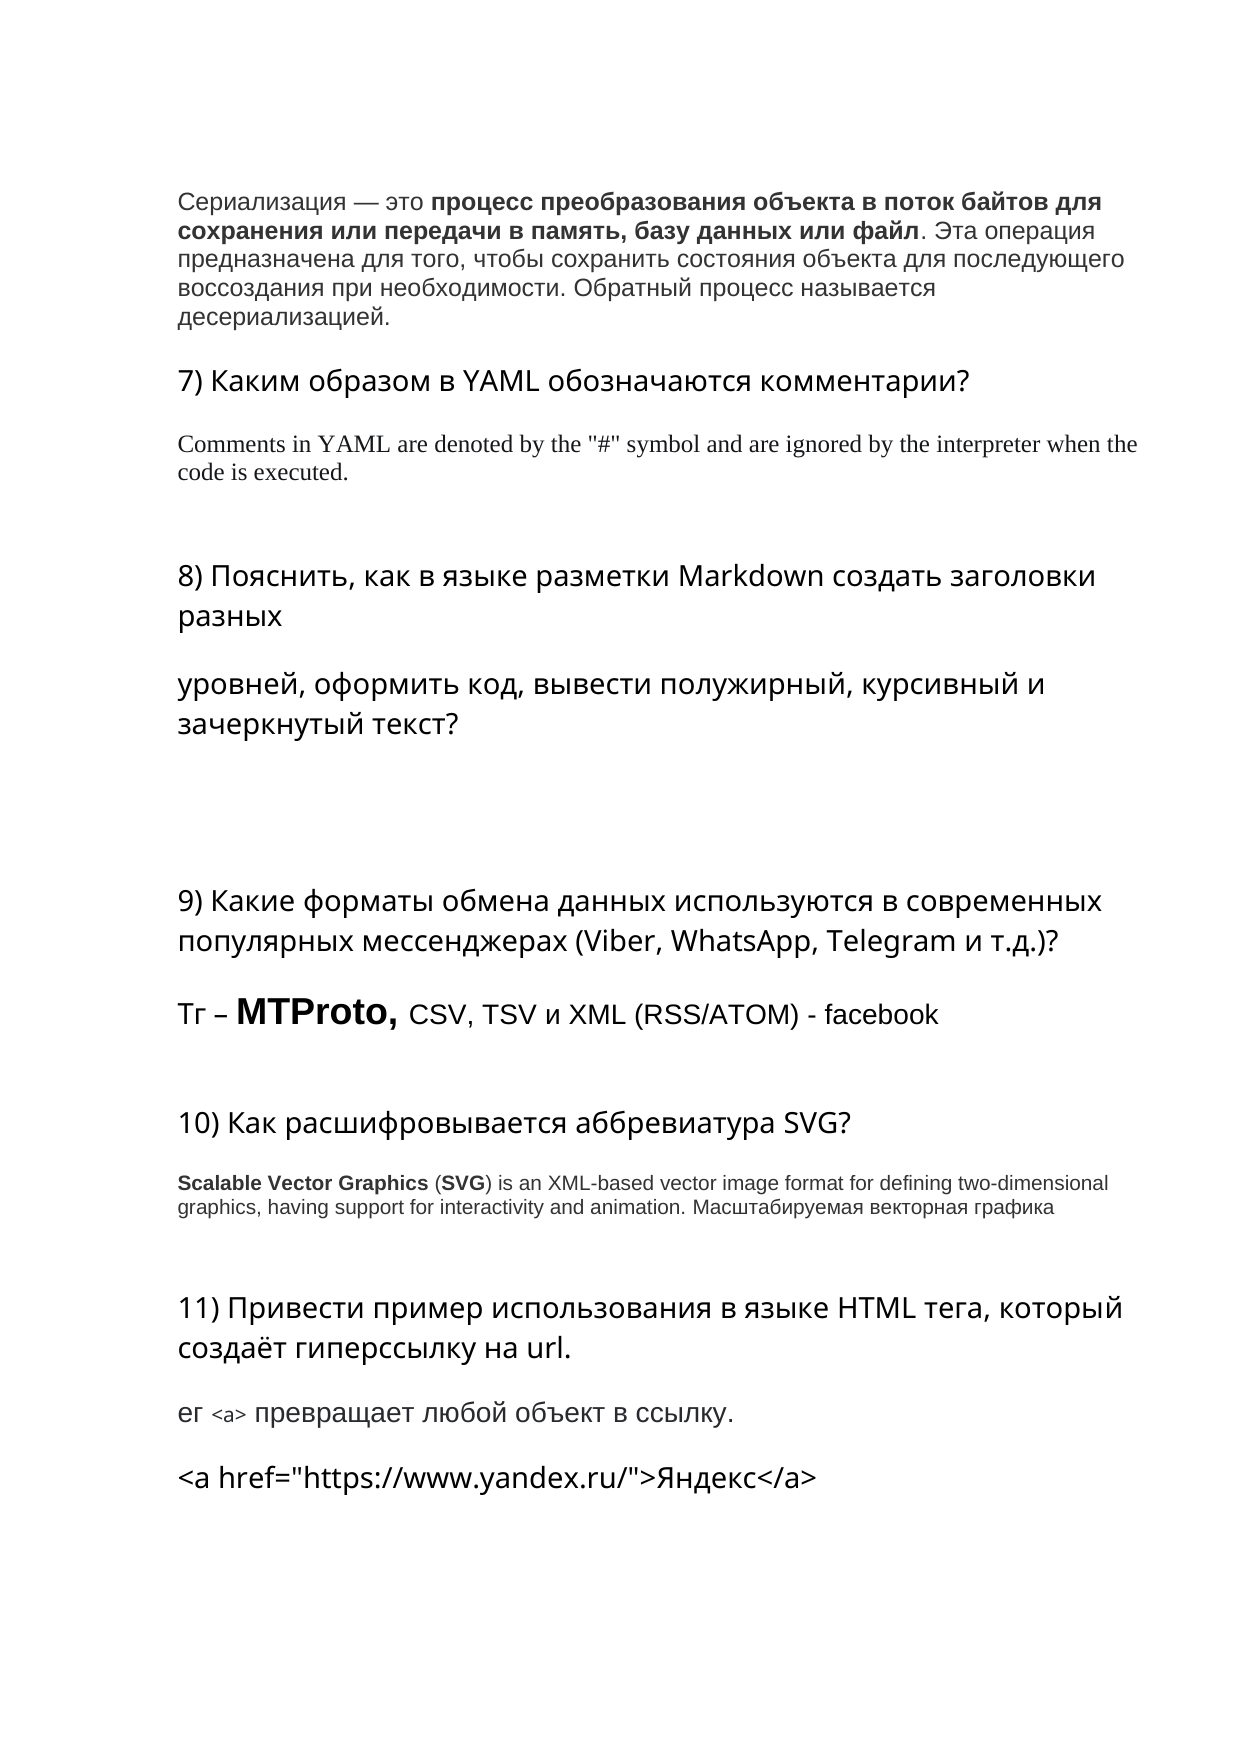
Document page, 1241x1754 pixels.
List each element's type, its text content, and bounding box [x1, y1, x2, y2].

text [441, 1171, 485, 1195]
text 10) Как расшифровывается аббревиатура SVG? [177, 1062, 1152, 1142]
text ег <a> превращает любой объект в ссылку. [177, 1396, 1152, 1429]
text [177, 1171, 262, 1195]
text <a href="https://www.yandex.ru/">Яндекс</a> [177, 1458, 1152, 1497]
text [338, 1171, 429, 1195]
text 8) Пояснить, как в языке разметки Markdown создать заголовки разных [177, 515, 1152, 634]
text Тг – MTProto, CSV, TSV и XML (RSS/ATOM) - facebook [177, 989, 1152, 1033]
text 9) Какие форматы обмена данных используются в современных популярных мессенджерах (Viber, WhatsApp, Telegram и т.д.)? [177, 841, 1152, 960]
text 11) Привести пример использования в языке HTML тега, который создаёт гиперссылку на url. [177, 1248, 1152, 1367]
text Сериализация — это процесс преобразования объекта в поток байтов для сохранения или передачи в память, базу данных или файл. Эта операция предназначена для того, чтобы сохранить состояния объекта для последующего воссоздания при необходимости. Обратный процесс называется десериализацией. [177, 187, 1152, 331]
text Comments in YAML are denoted by the "#" symbol and are ignored by the interpreter when the code is executed. [177, 429, 1152, 486]
text уровней, оформить код, вывести полужирный, курсивный и зачеркнутый текст? [177, 664, 1152, 743]
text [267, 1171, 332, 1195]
text 7) Каким образом в YAML обозначаются комментарии? [177, 360, 1152, 399]
